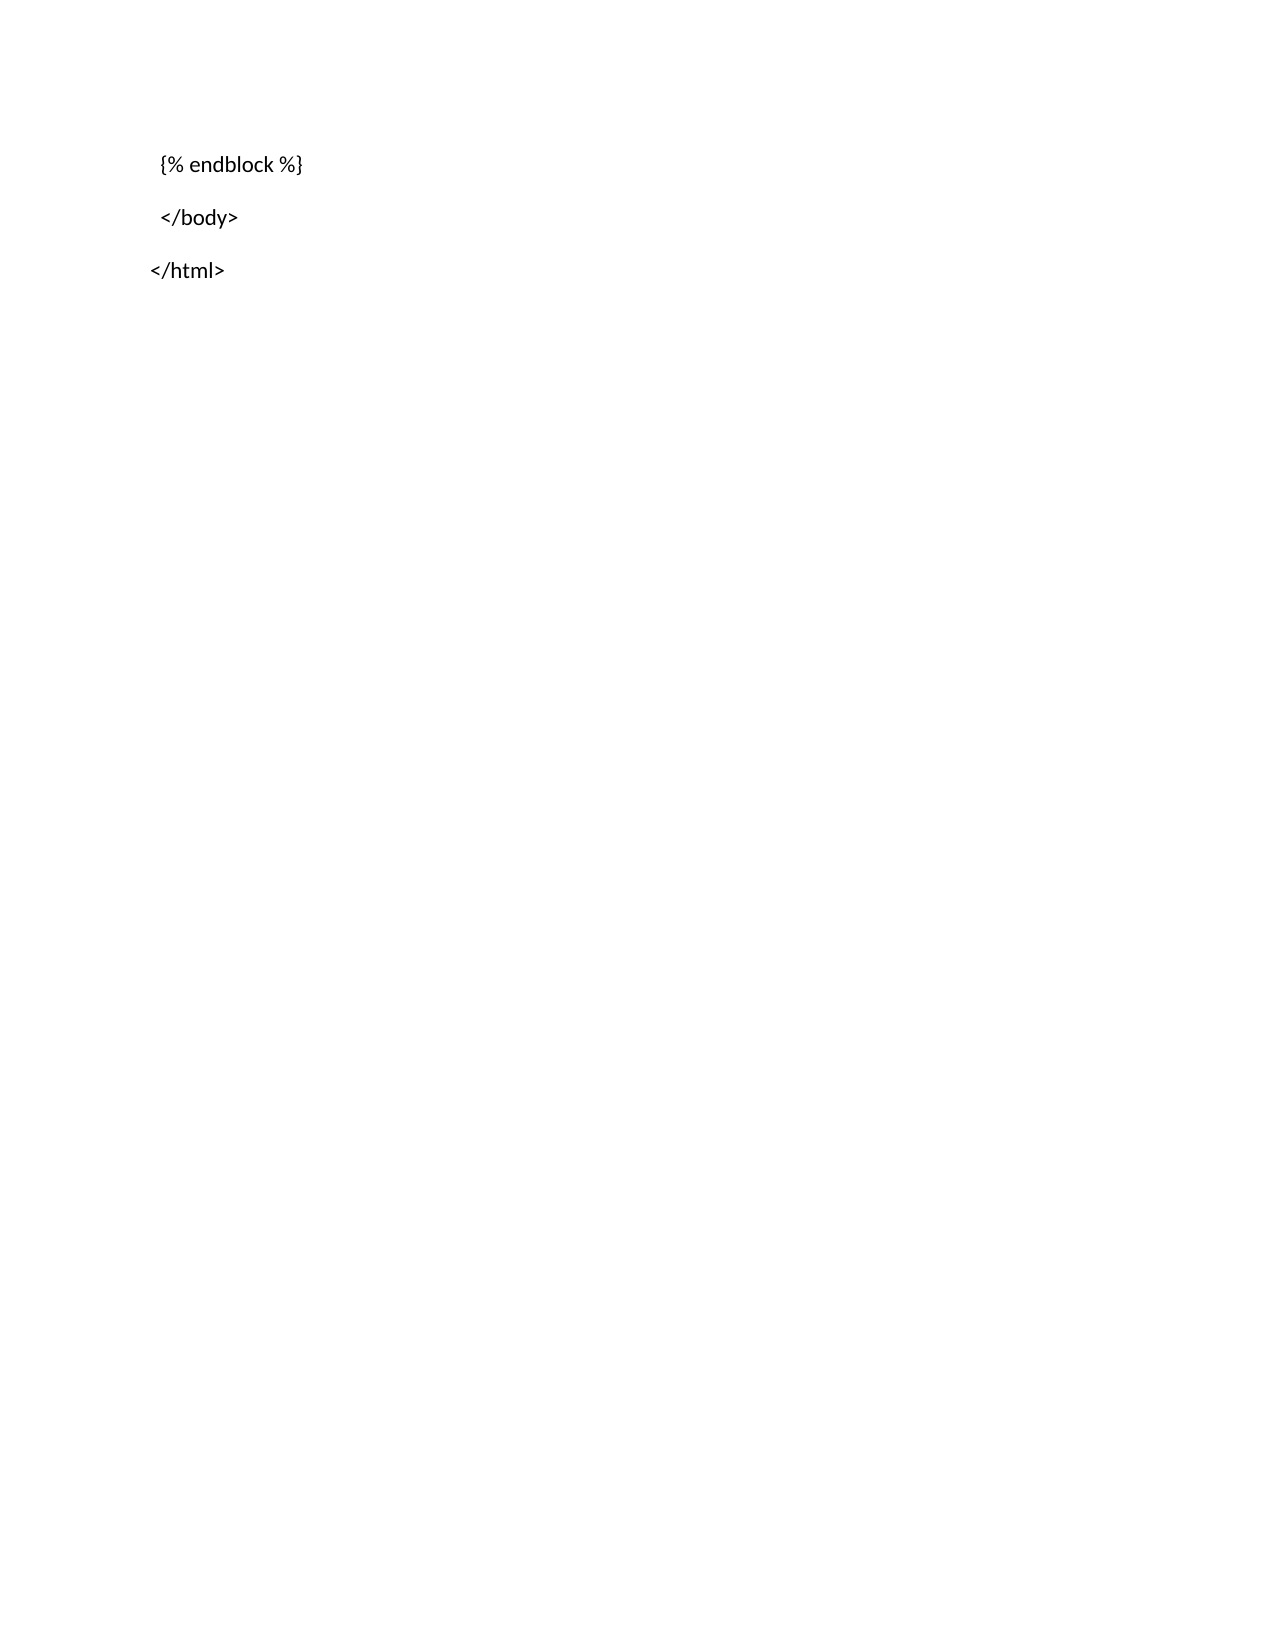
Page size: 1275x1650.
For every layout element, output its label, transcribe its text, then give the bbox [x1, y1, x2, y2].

text {% endblock %} [150, 150, 1125, 178]
text </body> [150, 203, 1125, 231]
text </html> [150, 256, 1125, 284]
